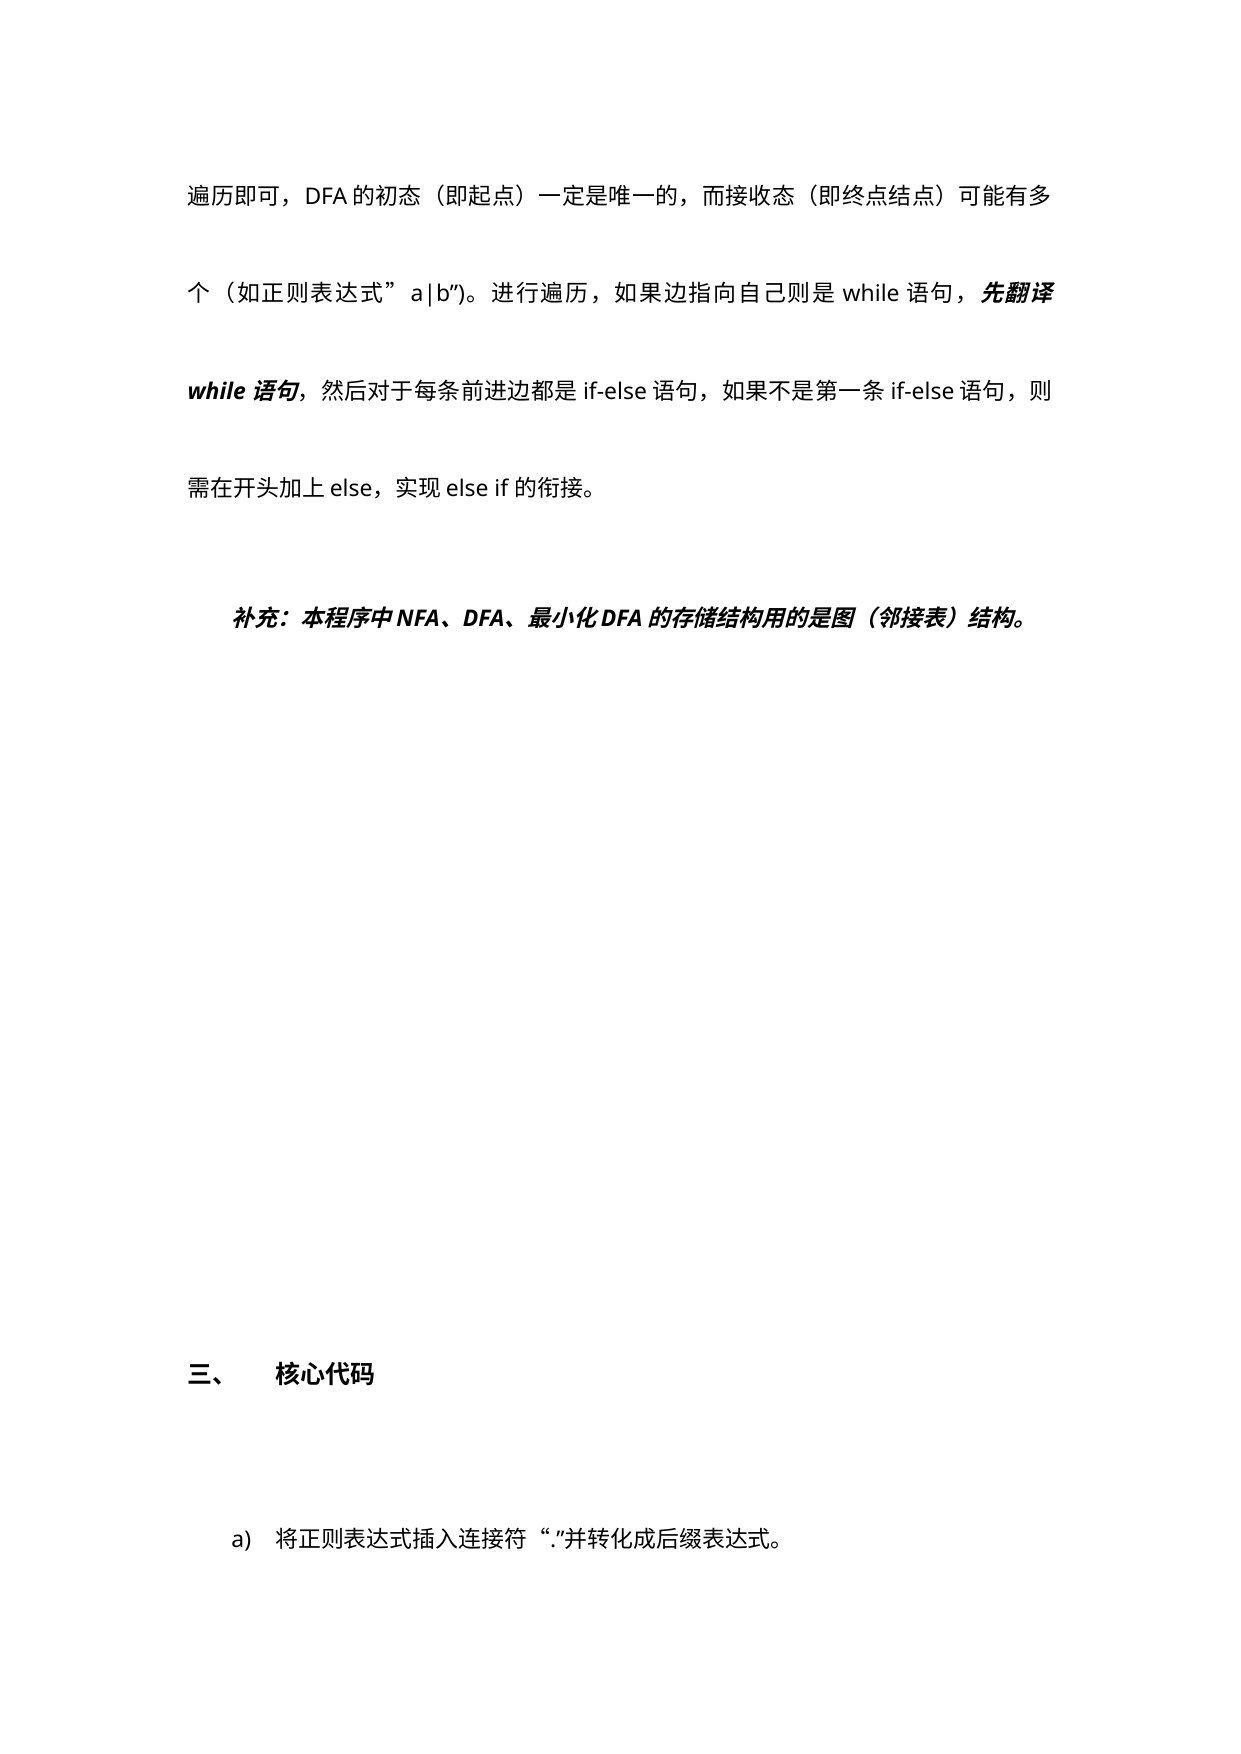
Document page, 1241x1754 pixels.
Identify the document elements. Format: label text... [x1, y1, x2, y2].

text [187, 162, 1053, 519]
text 补充：本程序中NFA、DFA、最小化DFA的存储结构用的是图（邻接表）结构。 [187, 584, 1053, 649]
list 核心代码 [187, 1340, 1053, 1405]
list 将正则表达式插入连接符“.”并转化成后缀表达式。 [231, 1505, 1053, 1570]
